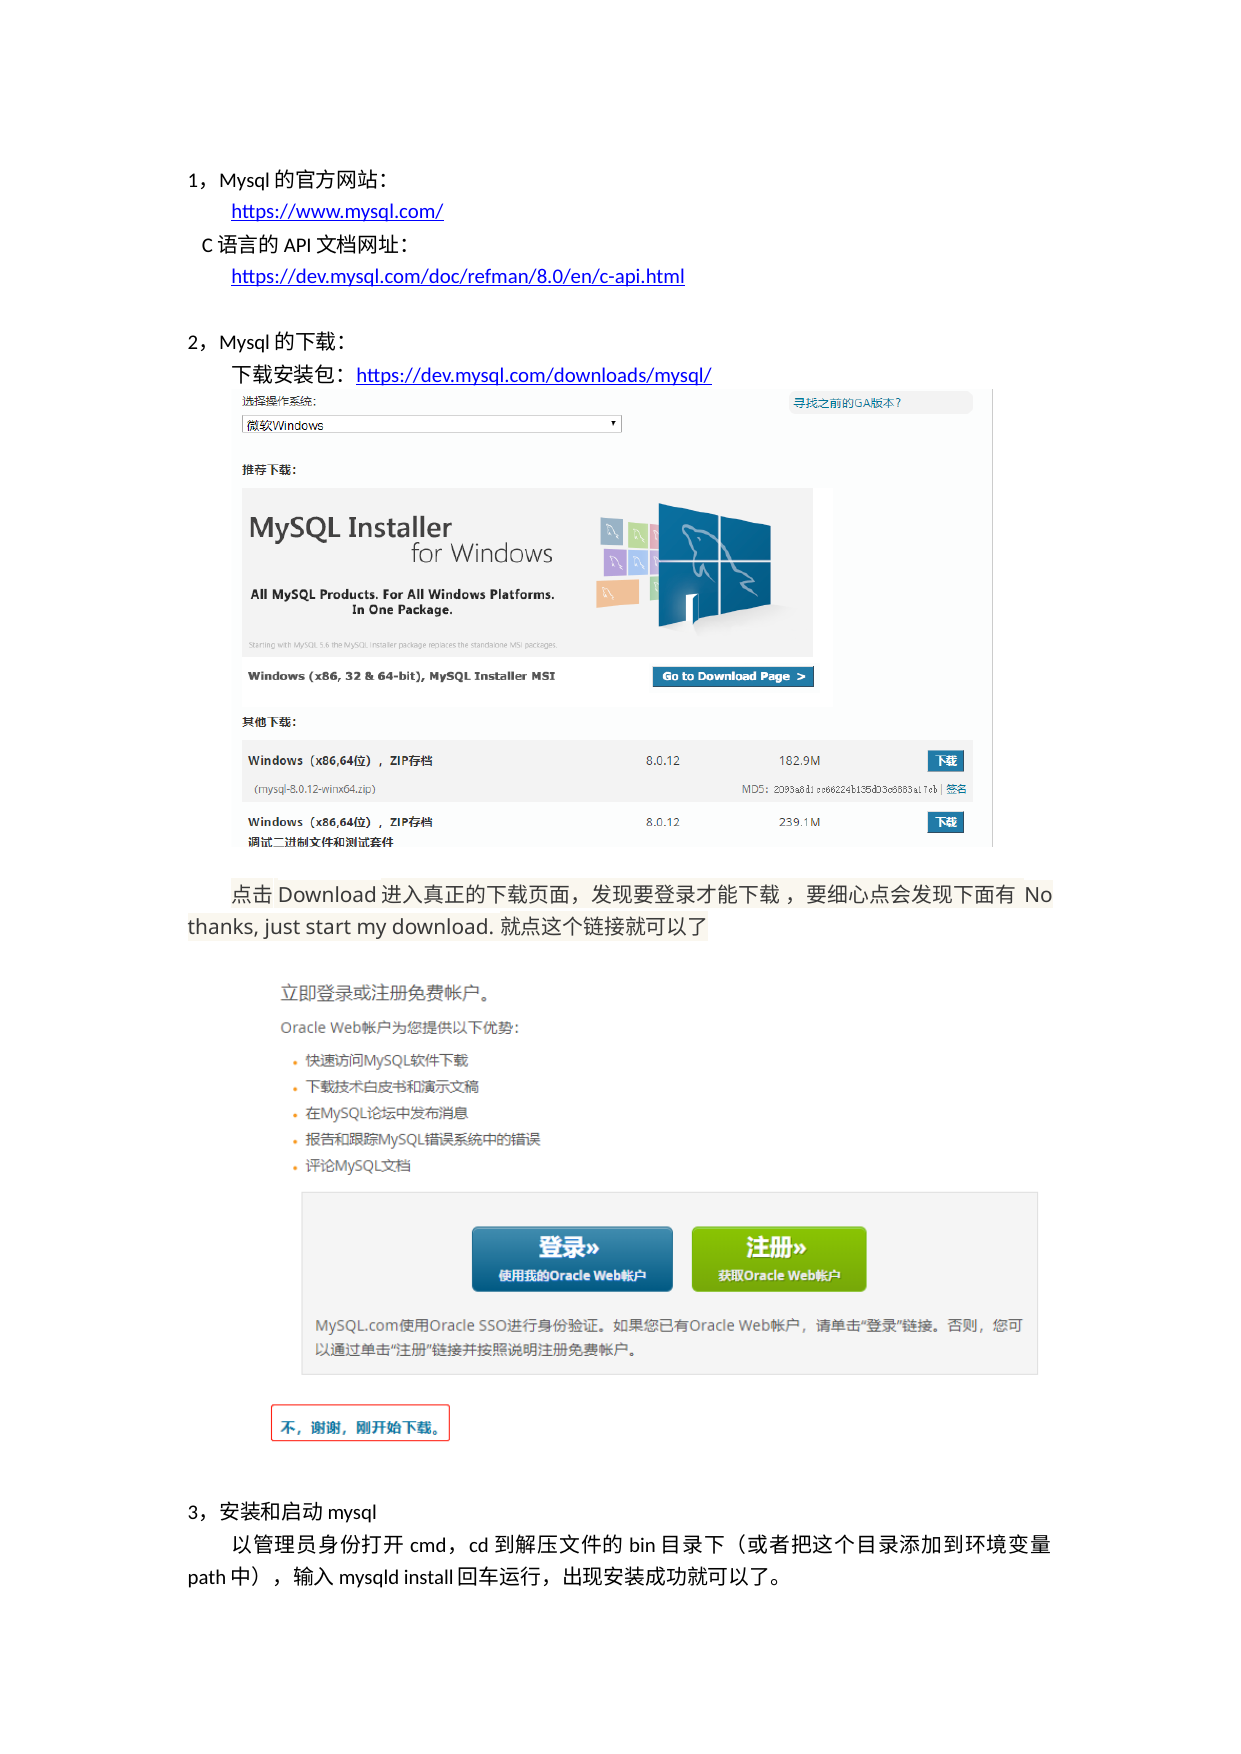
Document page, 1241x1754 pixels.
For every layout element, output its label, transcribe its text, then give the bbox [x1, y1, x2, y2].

list https://dev.mysql.com/doc/refman/8.0/en/c-api.html [187, 259, 1053, 292]
list Mysql的下载： [187, 324, 1053, 357]
list C语言的API文档网址： [187, 227, 1053, 259]
list 以管理员身份打开cmd，cd到解压文件的bin目录下（或者把这个目录添加到环境变量path中），输入mysqld install回车运行，出现安装成功就可以了。 [187, 1527, 1053, 1592]
list 下载安装包：https://dev.mysql.com/downloads/mysql/ [187, 357, 1053, 389]
list 点击Download进入真正的下载页面，发现要登录才能下载 ，要细心点会发现下面有No thanks, just start my download. 就点这个链接就可以了 [187, 877, 1053, 942]
list Mysql的官方网站： [187, 162, 1053, 194]
picture [231, 389, 995, 847]
list 安装和启动mysql [187, 1494, 1053, 1527]
picture [231, 974, 1096, 1457]
list https://www.mysql.com/ [187, 194, 1053, 227]
